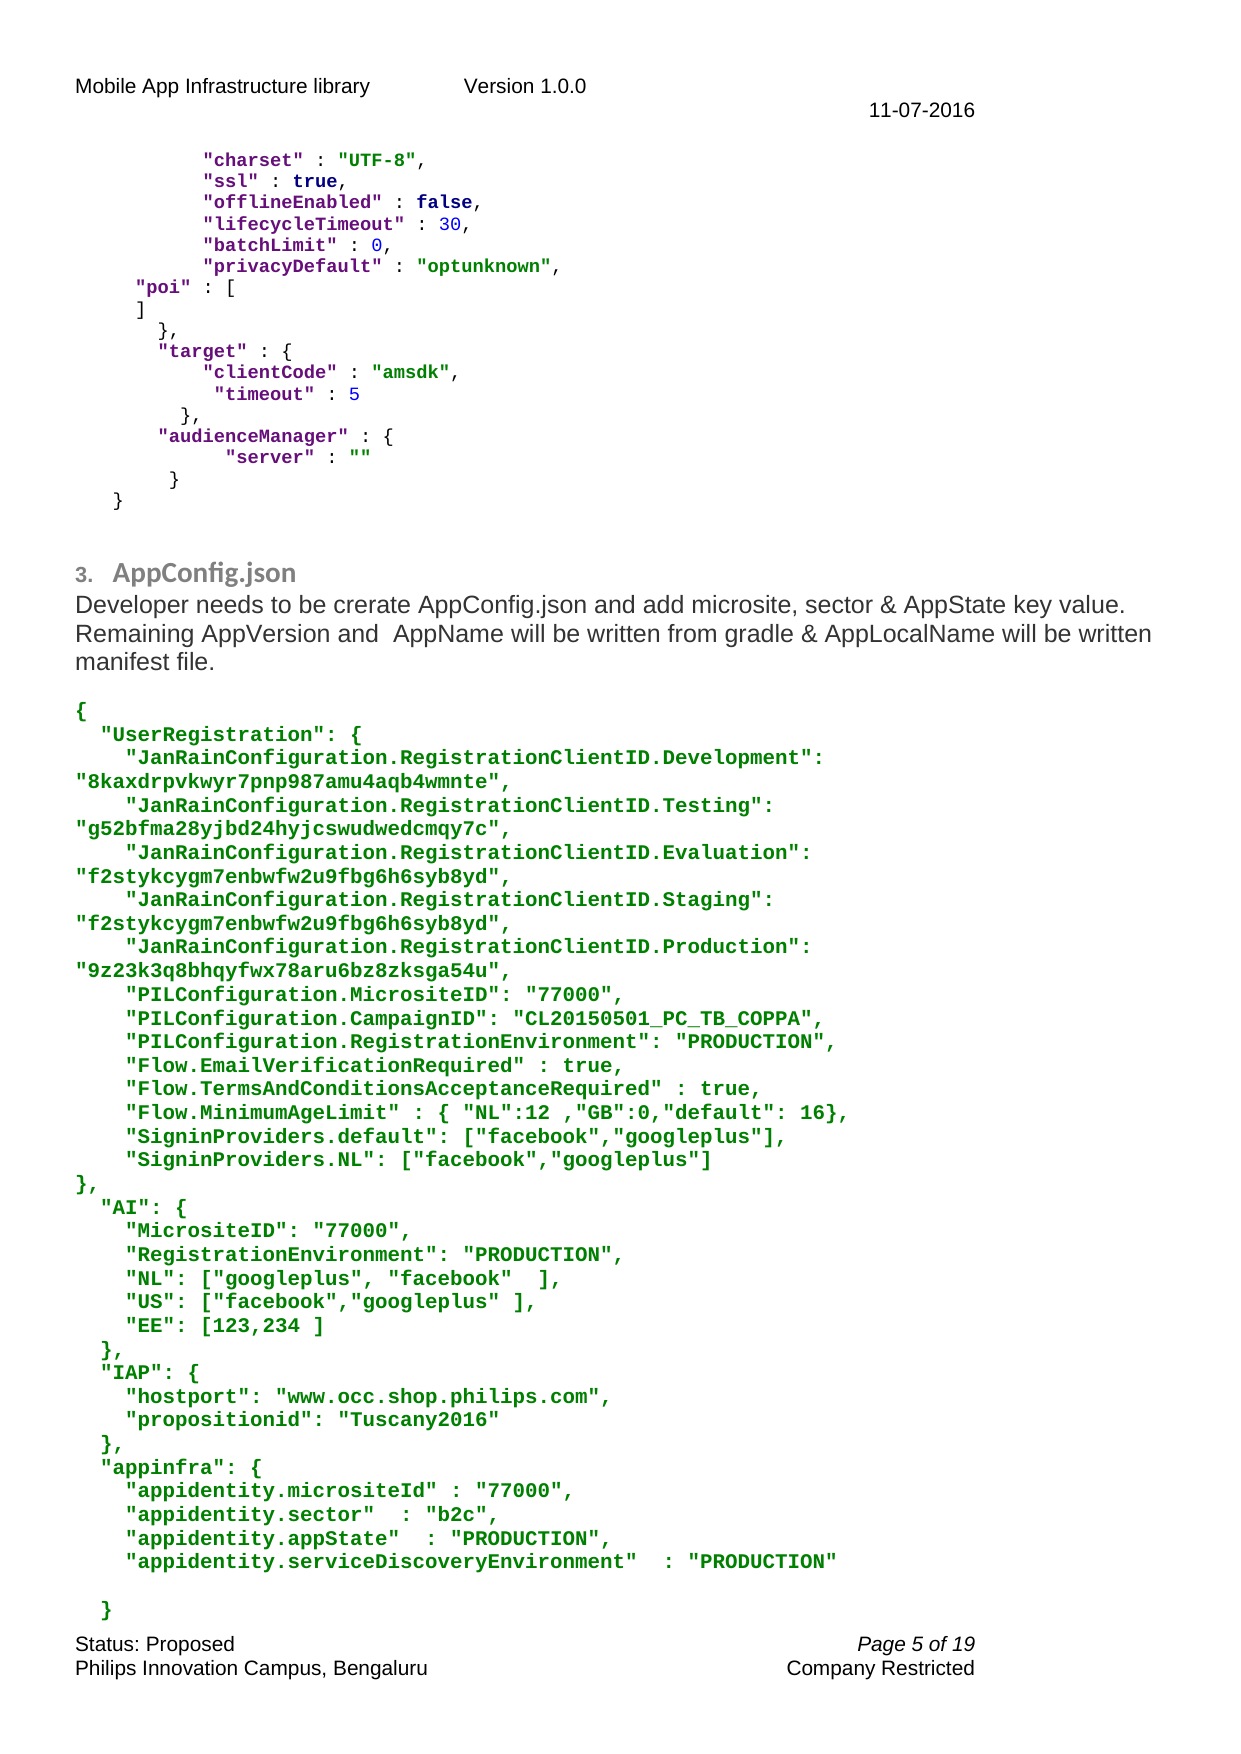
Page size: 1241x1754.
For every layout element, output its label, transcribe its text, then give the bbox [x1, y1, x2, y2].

text "propositionid": "Tuscany2016" [75, 1409, 1165, 1433]
text "UserRegistration": { [75, 724, 1165, 747]
text "appinfra": { [75, 1457, 1165, 1480]
text "US": ["facebook","googleplus" ], [75, 1291, 1165, 1315]
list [112, 151, 1165, 512]
text "JanRainConfiguration.RegistrationClientID.Development": "8kaxdrpvkwyr7pnp987amu4aqb4wmnte", [75, 747, 1165, 795]
text "NL": ["googleplus", "facebook" ], [75, 1268, 1165, 1291]
text "PILConfiguration.MicrositeID": "77000", [75, 984, 1165, 1007]
text "appidentity.sector" : "b2c", [75, 1504, 1165, 1528]
text }, [75, 1338, 1165, 1362]
text "JanRainConfiguration.RegistrationClientID.Testing": "g52bfma28yjbd24hyjcswudwedcmqy7c", [75, 795, 1165, 842]
text "MicrositeID": "77000", [75, 1220, 1165, 1244]
text "RegistrationEnvironment": "PRODUCTION", [75, 1244, 1165, 1268]
text "hostport": "www.occ.shop.philips.com", [75, 1386, 1165, 1409]
text "Flow.EmailVerificationRequired" : true, [75, 1055, 1165, 1078]
text "appidentity.serviceDiscoveryEnvironment" : "PRODUCTION" [75, 1551, 1165, 1575]
text }, [75, 1173, 1165, 1197]
text "Flow.MinimumAgeLimit" : { "NL":12 ,"GB":0,"default": 16}, [75, 1102, 1165, 1126]
text "appidentity.appState" : "PRODUCTION", [75, 1528, 1165, 1551]
text "JanRainConfiguration.RegistrationClientID.Staging": "f2stykcygm7enbwfw2u9fbg6h6syb8yd", [75, 889, 1165, 937]
text Developer needs to be crerate AppConfig.json and add microsite, sector & AppState key value. Remaining AppVersion and AppName will be written from gradle & AppLocalName will be written manifest file. [75, 590, 1165, 676]
text } [75, 1599, 1165, 1622]
text "JanRainConfiguration.RegistrationClientID.Production": "9z23k3q8bhqyfwx78aru6bz8zksga54u", [75, 937, 1165, 984]
text "IAP": { [75, 1362, 1165, 1386]
text "JanRainConfiguration.RegistrationClientID.Evaluation": "f2stykcygm7enbwfw2u9fbg6h6syb8yd", [75, 842, 1165, 889]
text "EE": [123,234 ] [75, 1315, 1165, 1338]
text "SigninProviders.NL": ["facebook","googleplus"] [75, 1149, 1165, 1173]
text "appidentity.micrositeId" : "77000", [75, 1480, 1165, 1504]
text "Flow.TermsAndConditionsAcceptanceRequired" : true, [75, 1078, 1165, 1102]
text "PILConfiguration.RegistrationEnvironment": "PRODUCTION", [75, 1031, 1165, 1055]
list AppConfig.json [75, 554, 1165, 590]
text "SigninProviders.default": ["facebook","googleplus"], [75, 1126, 1165, 1149]
text "AI": { [75, 1197, 1165, 1220]
text { [75, 700, 1165, 724]
text }, [75, 1433, 1165, 1457]
text "PILConfiguration.CampaignID": "CL20150501_PC_TB_COPPA", [75, 1007, 1165, 1031]
